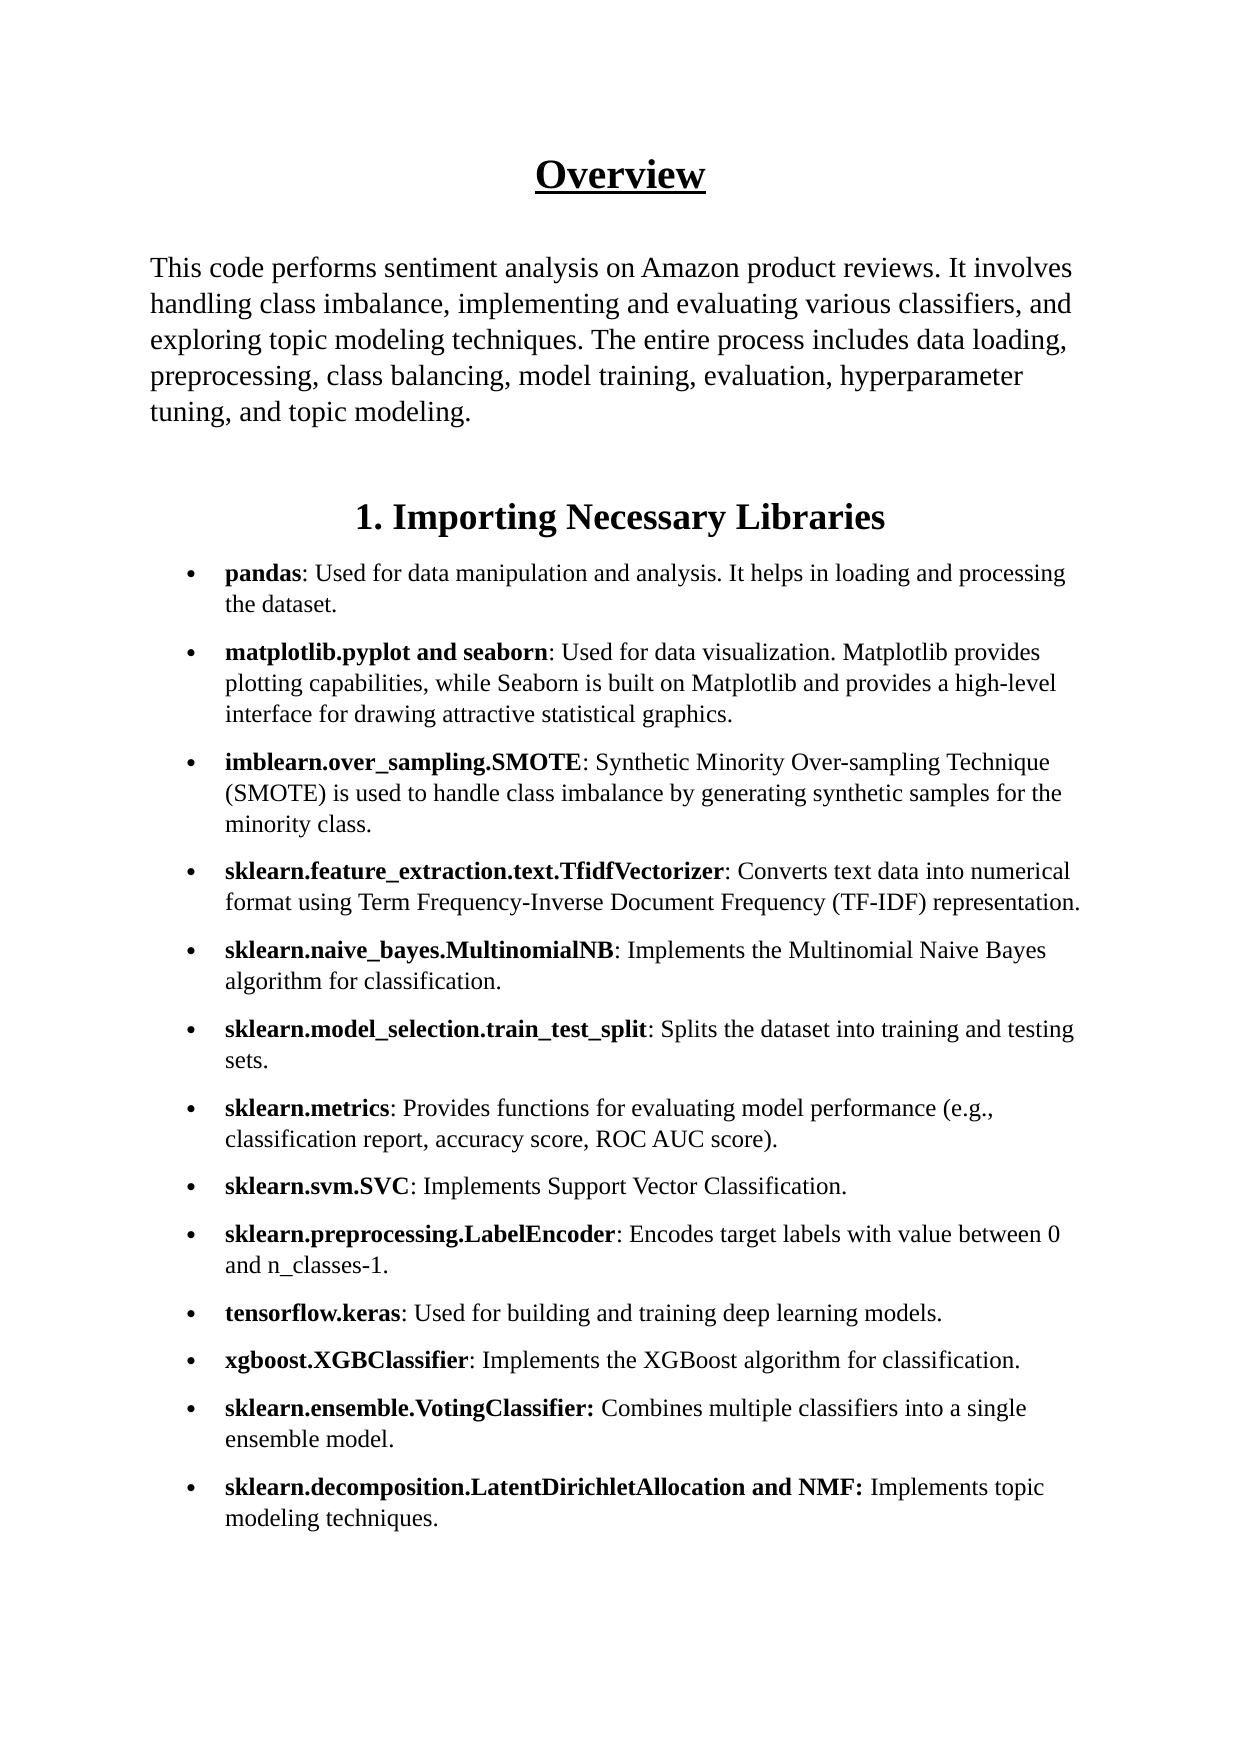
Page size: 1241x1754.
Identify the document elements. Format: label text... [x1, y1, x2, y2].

list tensorflow.keras: Used for building and training deep learning models. [187, 1298, 1090, 1327]
list sklearn.ensemble.VotingClassifier: Combines multiple classifiers into a single ensemble model. [187, 1393, 1090, 1453]
list sklearn.model_selection.train_test_split: Splits the dataset into training and testing sets. [187, 1014, 1090, 1074]
list pandas: Used for data manipulation and analysis. It helps in loading and processing the dataset. [187, 558, 1090, 618]
list sklearn.feature_extraction.text.TfidfVectorizer: Converts text data into numerical format using Term Frequency-Inverse Document Frequency (TF-IDF) representation. [187, 856, 1090, 916]
list sklearn.metrics: Provides functions for evaluating model performance (e.g., classification report, accuracy score, ROC AUC score). [187, 1093, 1090, 1152]
list sklearn.decomposition.LatentDirichletAllocation and NMF: Implements topic modeling techniques. [187, 1472, 1090, 1532]
list sklearn.preprocessing.LabelEncoder: Encodes target labels with value between 0 and n_classes-1. [187, 1219, 1090, 1279]
list sklearn.naive_bayes.MultinomialNB: Implements the Multinomial Naive Bayes algorithm for classification. [187, 935, 1090, 995]
list sklearn.svm.SVC: Implements Support Vector Classification. [187, 1171, 1090, 1200]
text This code performs sentiment analysis on Amazon product reviews. It involves handling class imbalance, implementing and evaluating various classifiers, and exploring topic modeling techniques. The entire process includes data loading, preprocessing, class balancing, model training, evaluation, hyperparameter tuning, and topic modeling. [150, 218, 1090, 428]
text Overview [150, 150, 1090, 198]
text 1. Importing Necessary Libraries [150, 495, 1090, 538]
list matplotlib.pyplot and seaborn: Used for data visualization. Matplotlib provides plotting capabilities, while Seaborn is built on Matplotlib and provides a high-level interface for drawing attractive statistical graphics. [187, 637, 1090, 728]
list imblearn.over_sampling.SMOTE: Synthetic Minority Over-sampling Technique (SMOTE) is used to handle class imbalance by generating synthetic samples for the minority class. [187, 747, 1090, 837]
list xgboost.XGBClassifier: Implements the XGBoost algorithm for classification. [187, 1346, 1090, 1374]
